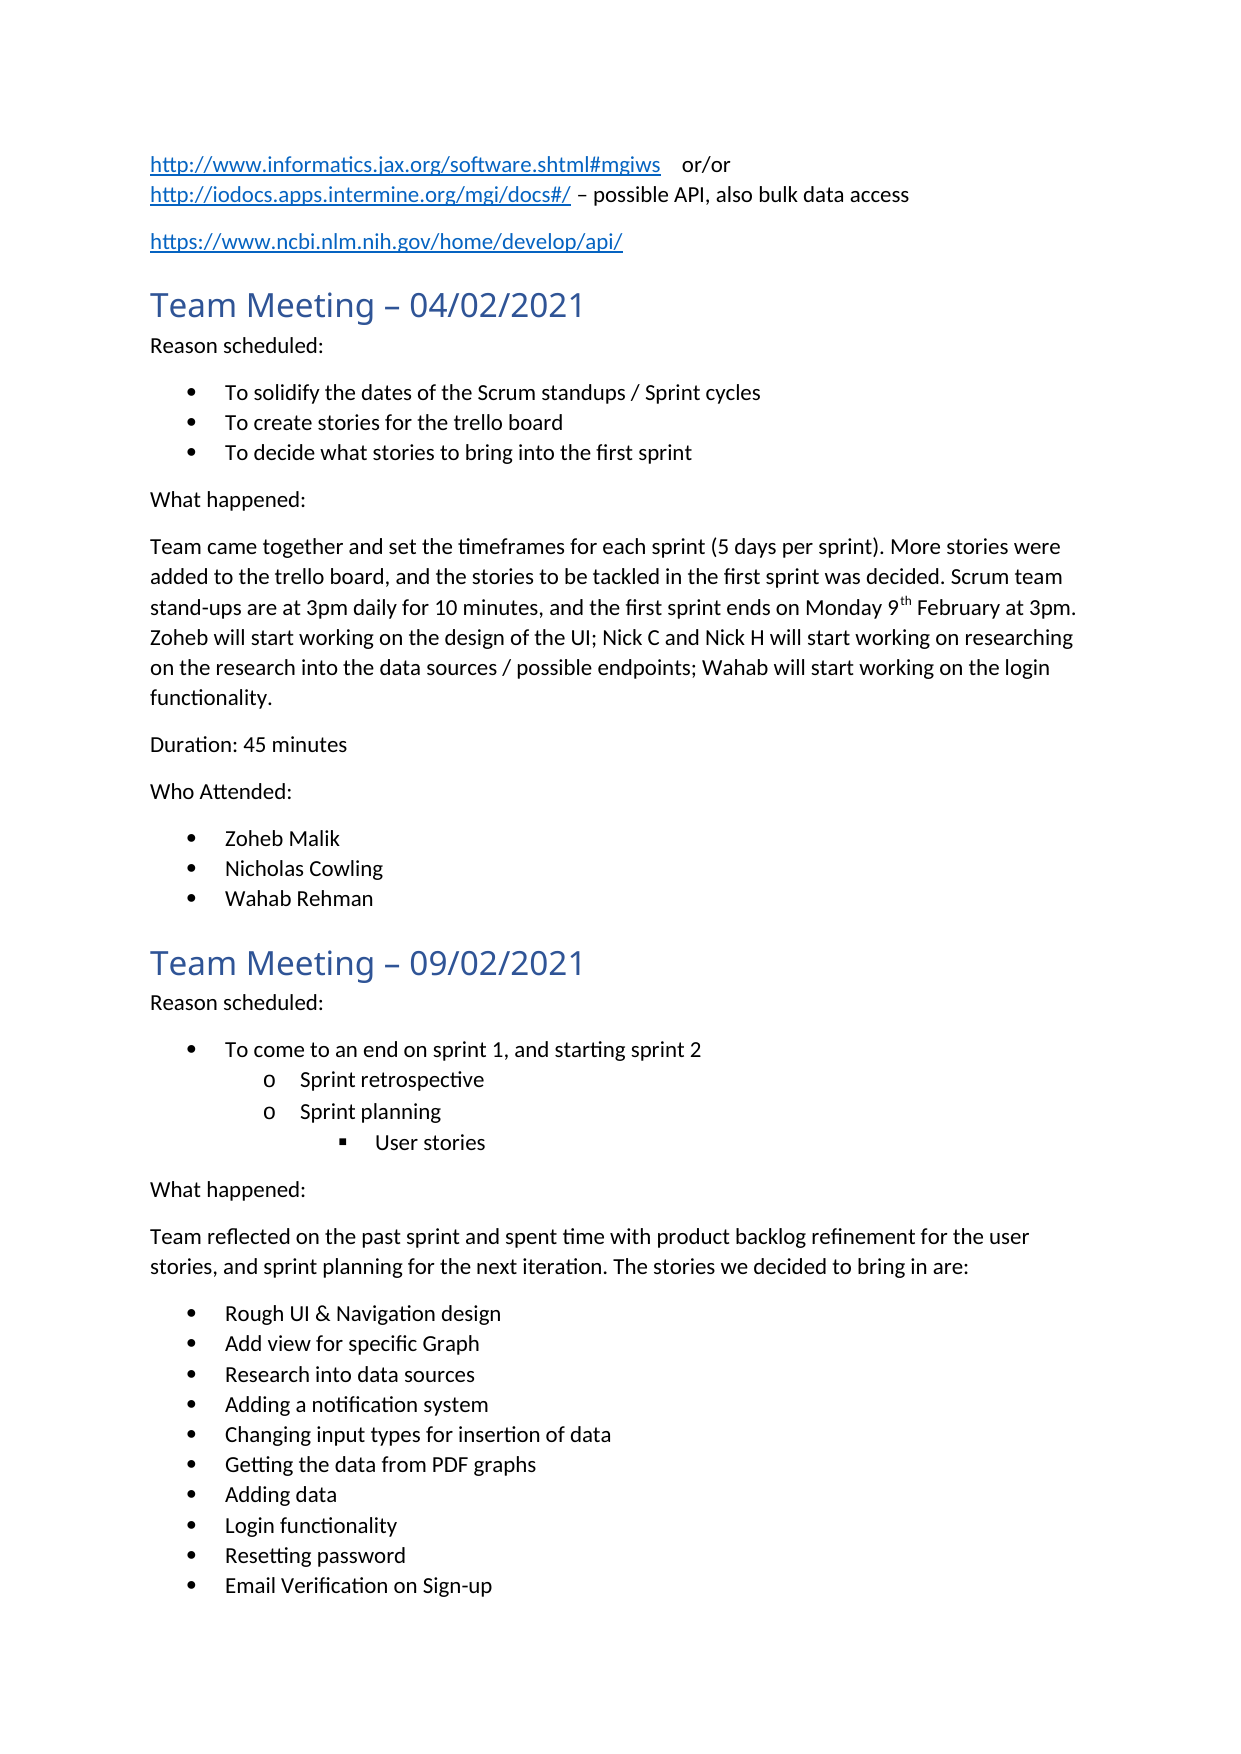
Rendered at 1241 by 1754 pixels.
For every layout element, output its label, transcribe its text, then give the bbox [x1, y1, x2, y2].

text http://www.informatics.jax.org/software.shtml#mgiws or/or http://iodocs.apps.intermine.org/mgi/docs#/ – possible API, also bulk data access [150, 150, 1090, 208]
list Sprint retrospective [262, 1066, 1090, 1095]
list User stories [337, 1128, 1090, 1157]
list Rough UI & Navigation design [187, 1299, 1090, 1327]
text Reason scheduled: [150, 331, 1090, 359]
list To decide what stories to bring into the first sprint [187, 438, 1090, 467]
list Sprint planning [262, 1097, 1090, 1126]
list To solidify the dates of the Scrum standups / Sprint cycles [187, 378, 1090, 406]
list To come to an end on sprint 1, and starting sprint 2 [187, 1035, 1090, 1063]
list Login functionality [187, 1511, 1090, 1539]
text What happened: [150, 1175, 1090, 1203]
text Team reflected on the past sprint and spent time with product backlog refinement for the user stories, and sprint planning for the next iteration. The stories we decided to bring in are: [150, 1222, 1090, 1281]
list Research into data sources [187, 1360, 1090, 1388]
list Nicholas Cowling [187, 854, 1090, 882]
list Changing input types for insertion of data [187, 1420, 1090, 1448]
list Wahab Rehman [187, 884, 1090, 912]
list Adding data [187, 1481, 1090, 1509]
text https://www.ncbi.nlm.nih.gov/home/develop/api/ [150, 227, 1090, 255]
list Adding a notification system [187, 1390, 1090, 1418]
list Getting the data from PDF graphs [187, 1450, 1090, 1478]
list Add view for specific Graph [187, 1329, 1090, 1358]
list Email Verification on Sign-up [187, 1571, 1090, 1599]
list Zoheb Malik [187, 824, 1090, 852]
list Resetting password [187, 1541, 1090, 1569]
subtitle Team Meeting – 04/02/2021 [150, 282, 1090, 328]
text What happened: [150, 485, 1090, 513]
text Who Attended: [150, 777, 1090, 805]
text Reason scheduled: [150, 988, 1090, 1017]
list To create stories for the trello board [187, 408, 1090, 436]
subtitle Team Meeting – 09/02/2021 [150, 939, 1090, 985]
text Team came together and set the timeframes for each sprint (5 days per sprint). More stories were added to the trello board, and the stories to be tackled in the first sprint was decided. Scrum team stand-ups are at 3pm daily for 10 minutes, and the first sprint ends on Monday 9th February at 3pm. Zoheb will start working on the design of the UI; Nick C and Nick H will start working on researching on the research into the data sources / possible endpoints; Wahab will start working on the login functionality. [150, 532, 1090, 711]
text Duration: 45 minutes [150, 730, 1090, 758]
